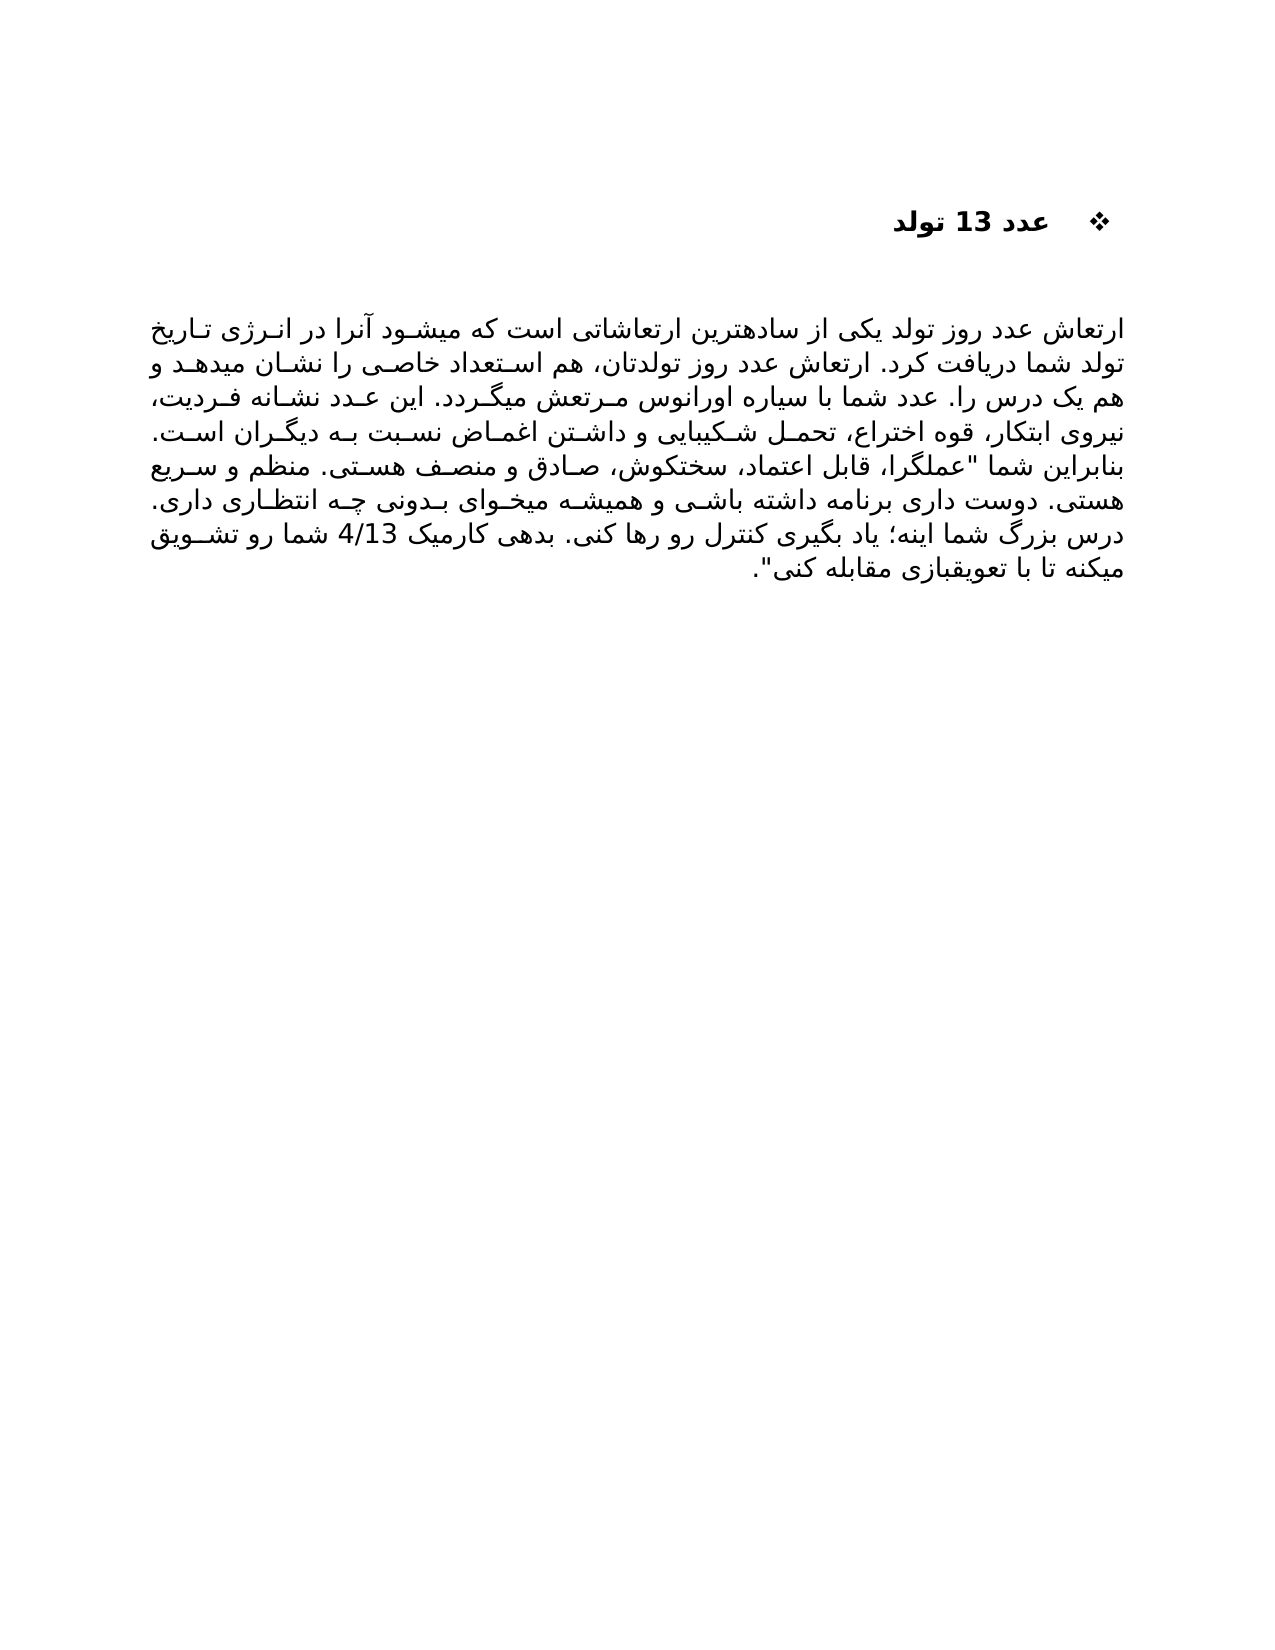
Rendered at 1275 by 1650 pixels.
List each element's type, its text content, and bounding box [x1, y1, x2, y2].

text ارتعاش عدد روز تولد یکی از سادهترین ارتعاشاتی است که میشود آنرا در انرژی تاریخ تولد شما دریافت کرد. ارتعاش عدد روز تولدتان، هم استعداد خاصی را نشان میدهد و هم یک درس را. عدد شما با سیاره اورانوس مرتعش میگردد. این عدد نشانه فردیت، نیروی ابتکار، قوه اختراع، تحمل شکیبایی و داشتن اغماض نسبت به دیگران است. بنابراین شما "عملگرا، قابل اعتماد، سختکوش، صادق و منصف هستی. منظم و سریع هستی. دوست داری برنامه داشته باشی و همیشه میخوای بدونی چه انتظاری داری. درس بزرگ شما اینه؛ یاد بگیری کنترل رو رها کنی. بدهی کارمیک 4/13 شما رو تشویق میکنه تا با تعویقبازی مقابله کنی". [150, 314, 1125, 584]
list عدد 13 تولد [150, 206, 1087, 238]
